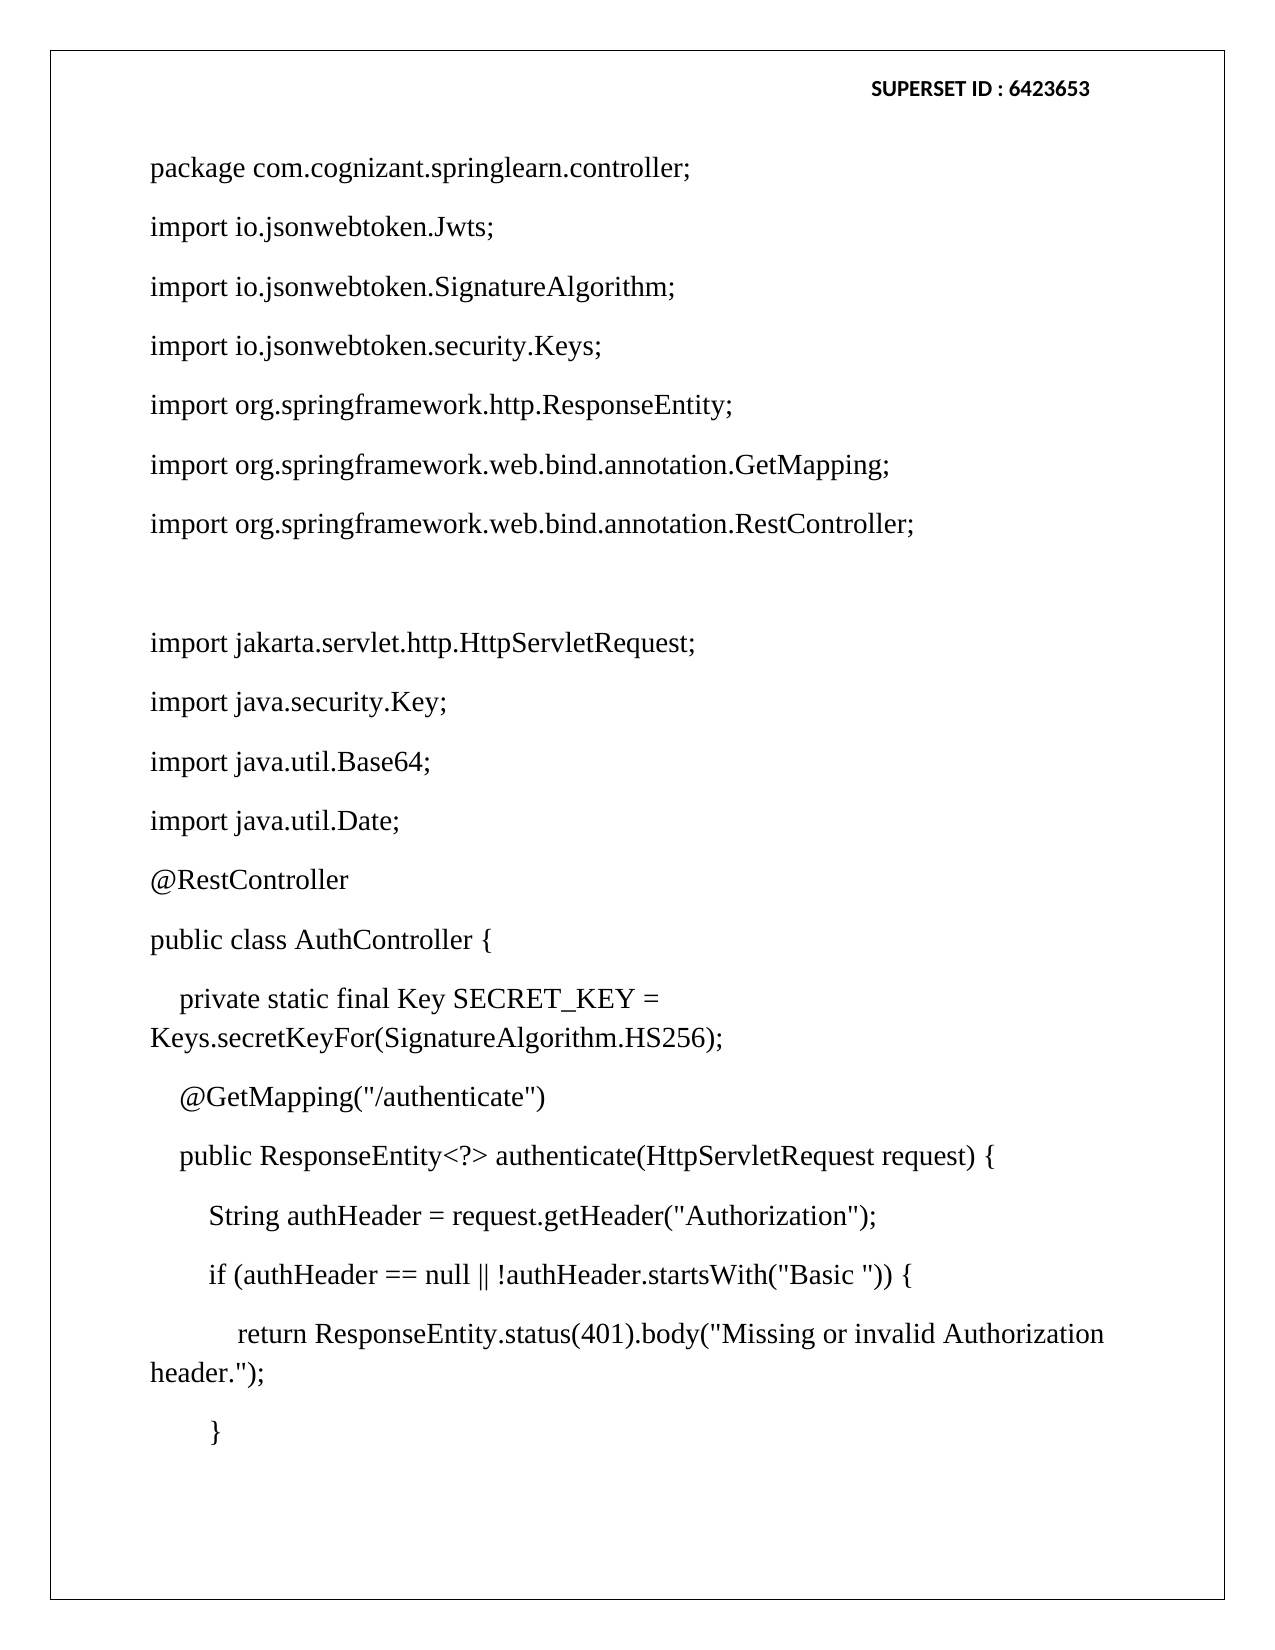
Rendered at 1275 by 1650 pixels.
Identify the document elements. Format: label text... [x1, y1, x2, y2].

text @GetMapping("/authenticate") [150, 1079, 1125, 1113]
text @RestController [150, 862, 1125, 896]
text import java.util.Date; [150, 803, 1125, 837]
text import jakarta.servlet.http.HttpServletRequest; [150, 625, 1125, 658]
text private static final Key SECRET_KEY = Keys.secretKeyFor(SignatureAlgorithm.HS256); [150, 981, 1125, 1053]
text public ResponseEntity<?> authenticate(HttpServletRequest request) { [150, 1138, 1125, 1172]
text package com.cognizant.springlearn.controller; [150, 150, 1125, 183]
text import io.jsonwebtoken.Jwts; [150, 209, 1125, 243]
text import java.util.Base64; [150, 744, 1125, 777]
text import org.springframework.http.ResponseEntity; [150, 387, 1125, 421]
text import io.jsonwebtoken.security.Keys; [150, 328, 1125, 362]
text import io.jsonwebtoken.SignatureAlgorithm; [150, 269, 1125, 302]
text import org.springframework.web.bind.annotation.RestController; [150, 506, 1125, 540]
text String authHeader = request.getHeader("Authorization"); [150, 1198, 1125, 1231]
text return ResponseEntity.status(401).body("Missing or invalid Authorization header."); [150, 1317, 1125, 1389]
text import org.springframework.web.bind.annotation.GetMapping; [150, 447, 1125, 480]
text import java.security.Key; [150, 684, 1125, 718]
text public class AuthController { [150, 922, 1125, 955]
text if (authHeader == null || !authHeader.startsWith("Basic ")) { [150, 1257, 1125, 1291]
text } [150, 1414, 1125, 1448]
